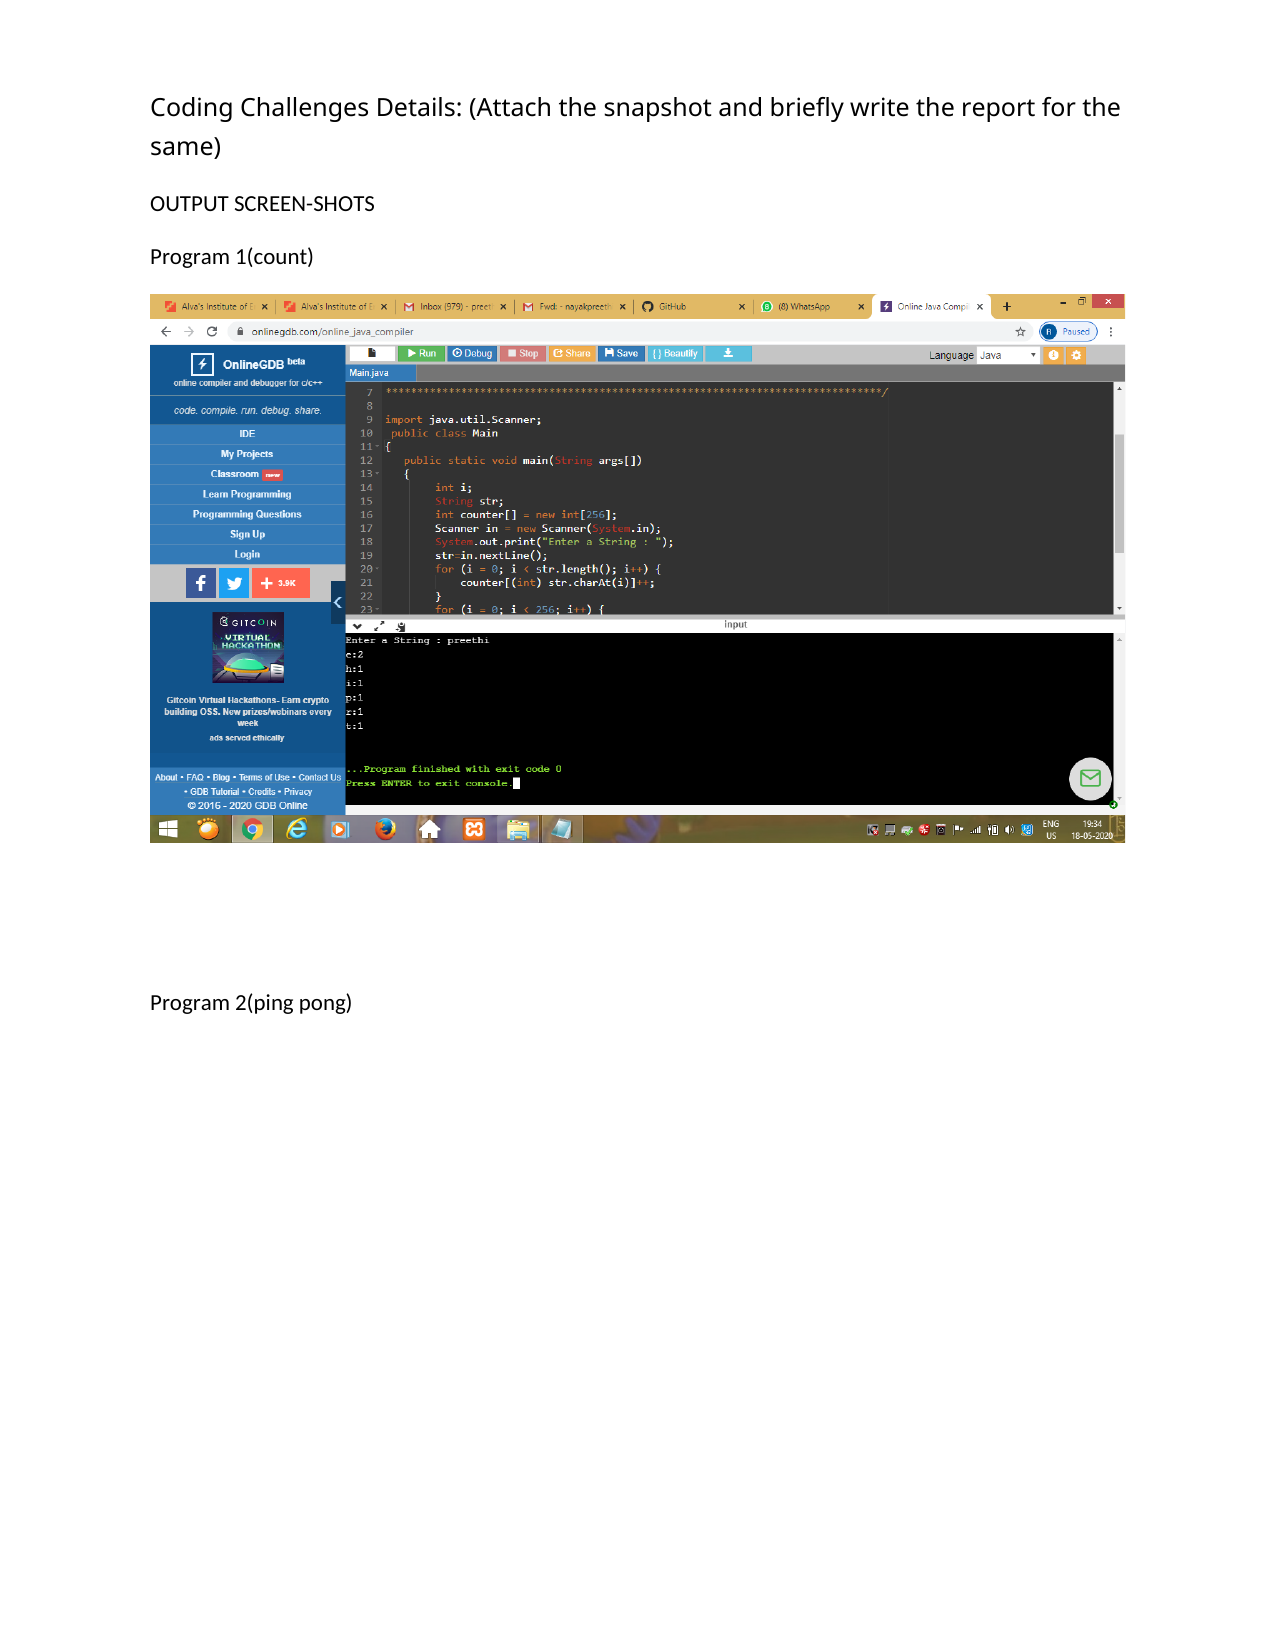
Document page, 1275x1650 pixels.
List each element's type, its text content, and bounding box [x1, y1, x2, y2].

text OUTPUT SCREEN-SHOTS [150, 189, 1125, 217]
text Program 2(ping pong) [150, 988, 1125, 1016]
text Program 1(count) [150, 242, 1125, 270]
picture [150, 294, 1125, 843]
text Coding Challenges Details: (Attach the snapshot and briefly write the report for the same) [150, 89, 1125, 163]
